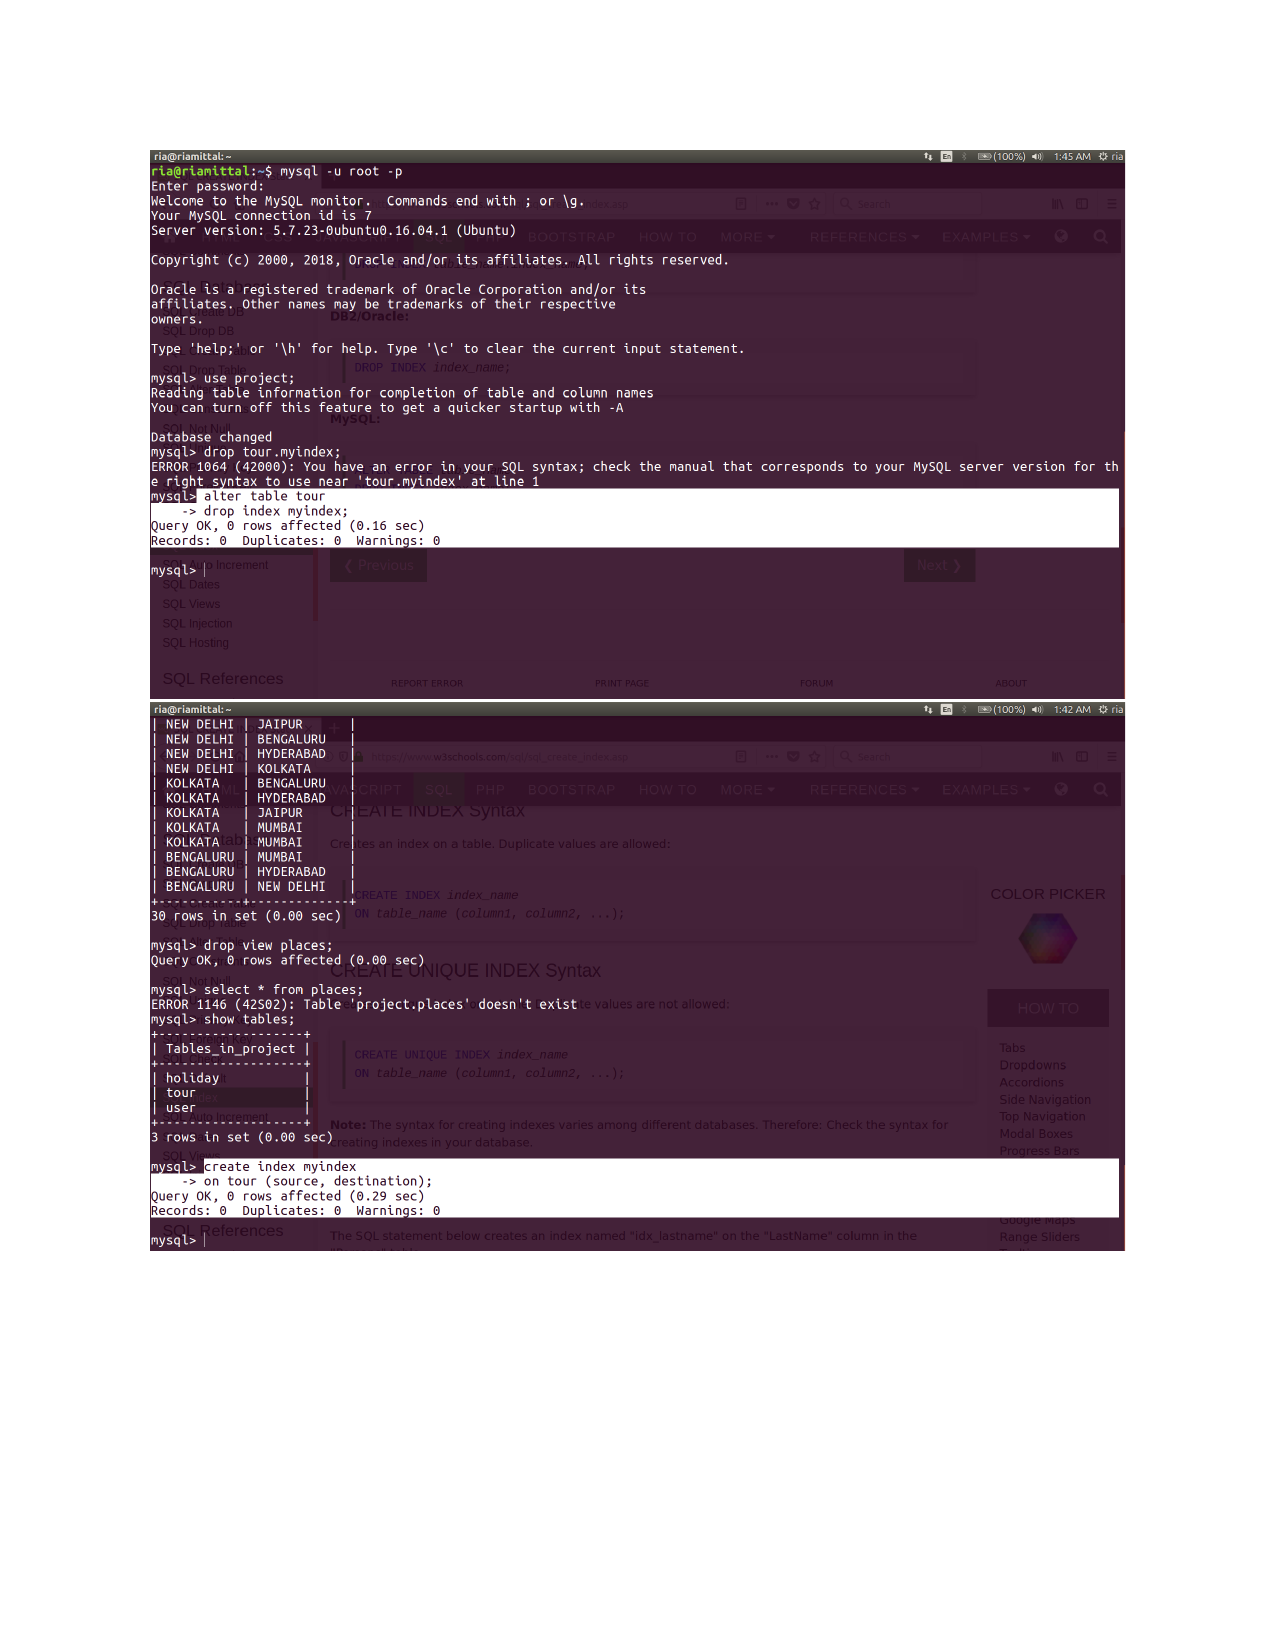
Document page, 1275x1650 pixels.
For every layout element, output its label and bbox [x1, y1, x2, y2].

picture [150, 150, 1125, 699]
picture [150, 702, 1125, 1251]
